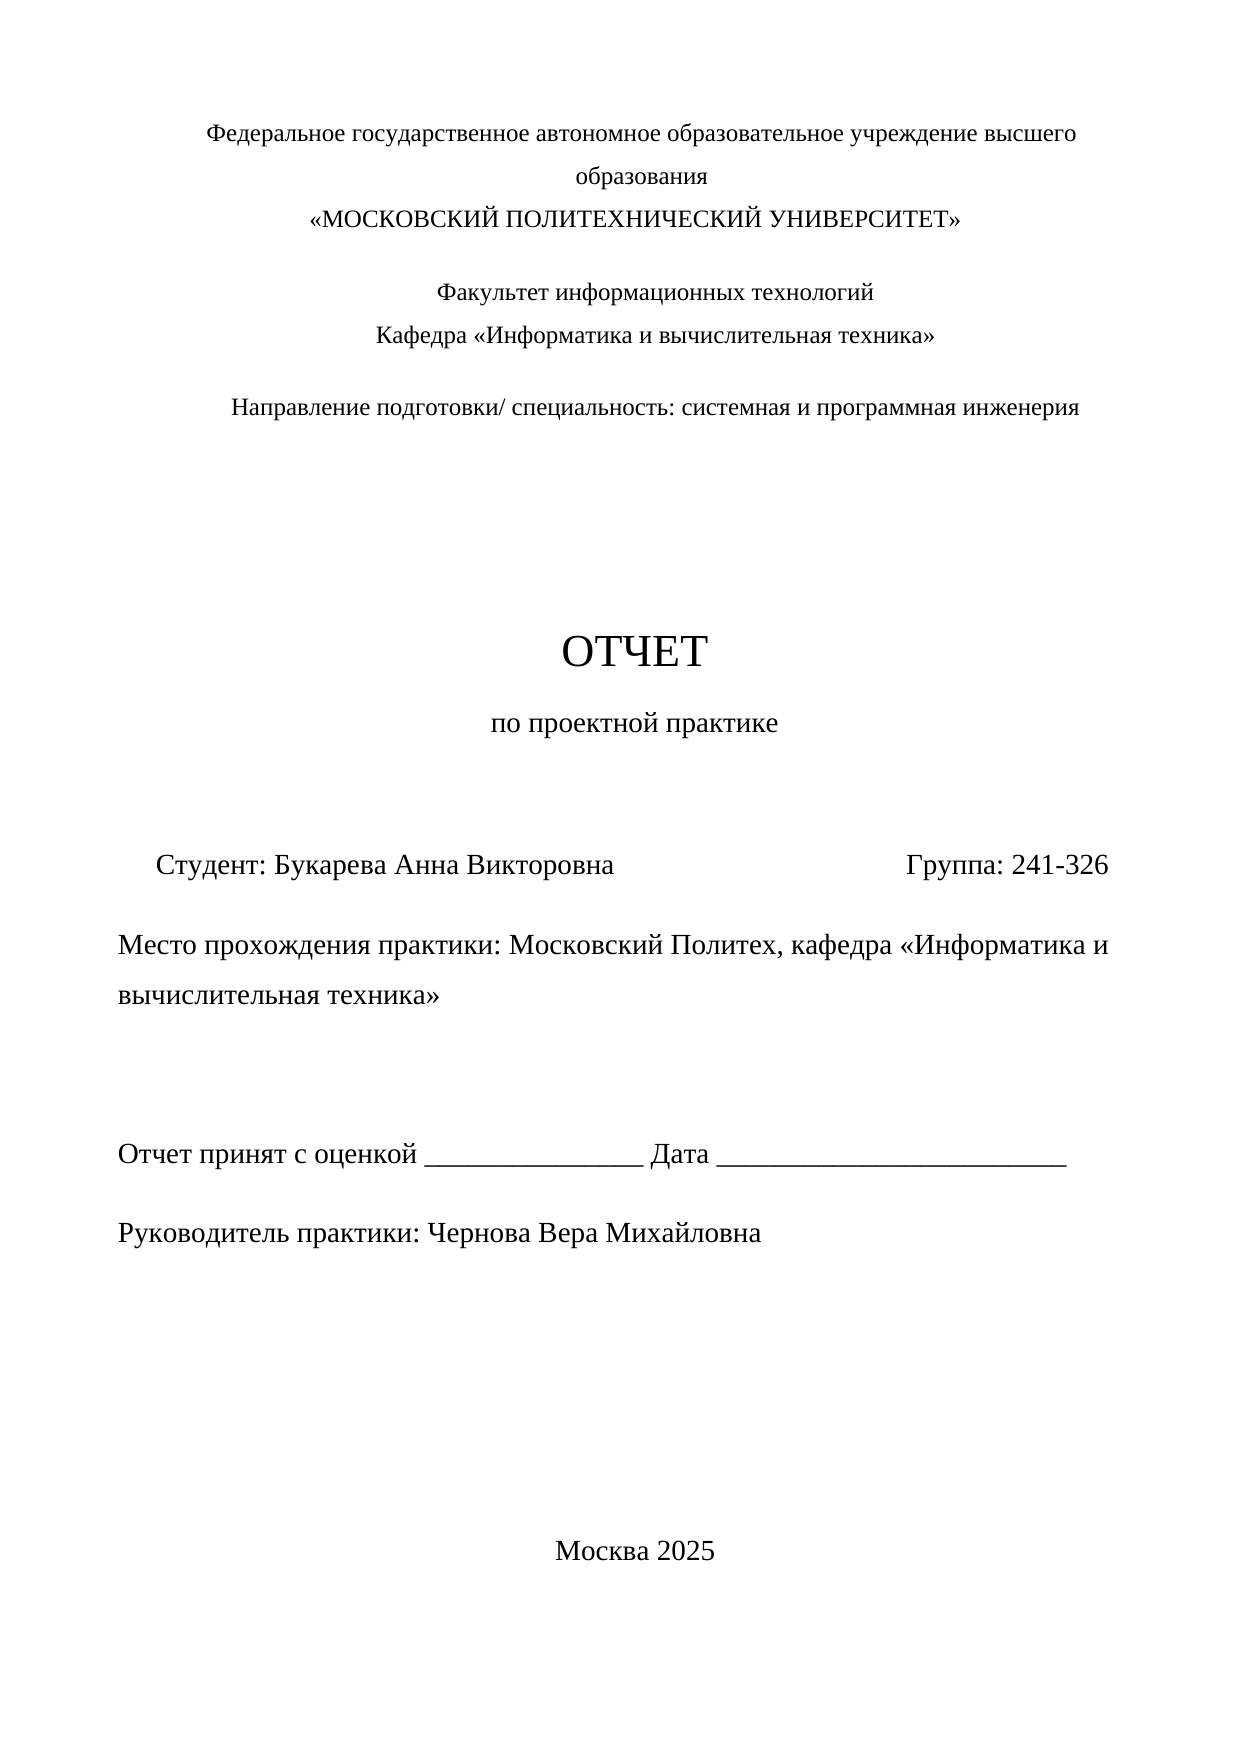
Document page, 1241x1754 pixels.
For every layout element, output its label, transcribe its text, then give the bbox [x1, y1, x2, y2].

text Направление подготовки/ специальность: системная и программная инженерия [161, 392, 1150, 421]
text Факультет информационных технологий Кафедра «Информатика и вычислительная техника» [161, 277, 1150, 348]
text Федеральное государственное автономное образовательное учреждение высшего образования [185, 118, 1098, 190]
text по проектной практике [119, 705, 1150, 739]
text «МОСКОВСКИЙ ПОЛИТЕХНИЧЕСКИЙ УНИВЕРСИТЕТ» [185, 204, 1085, 233]
text Москва 2025 [119, 1533, 1151, 1567]
text Студент: Букарева Анна Викторовна Группа: 241-326 [119, 847, 1151, 881]
text Руководитель практики: Чернова Вера Михайловна [118, 1216, 1145, 1249]
text Место прохождения практики: Московский Политех, кафедра «Информатика и вычислительная техника» [118, 927, 1152, 1011]
text ОТЧЕТ [119, 623, 1150, 676]
text Отчет принят с оценкой _______________ Дата ________________________ [118, 1136, 1145, 1170]
